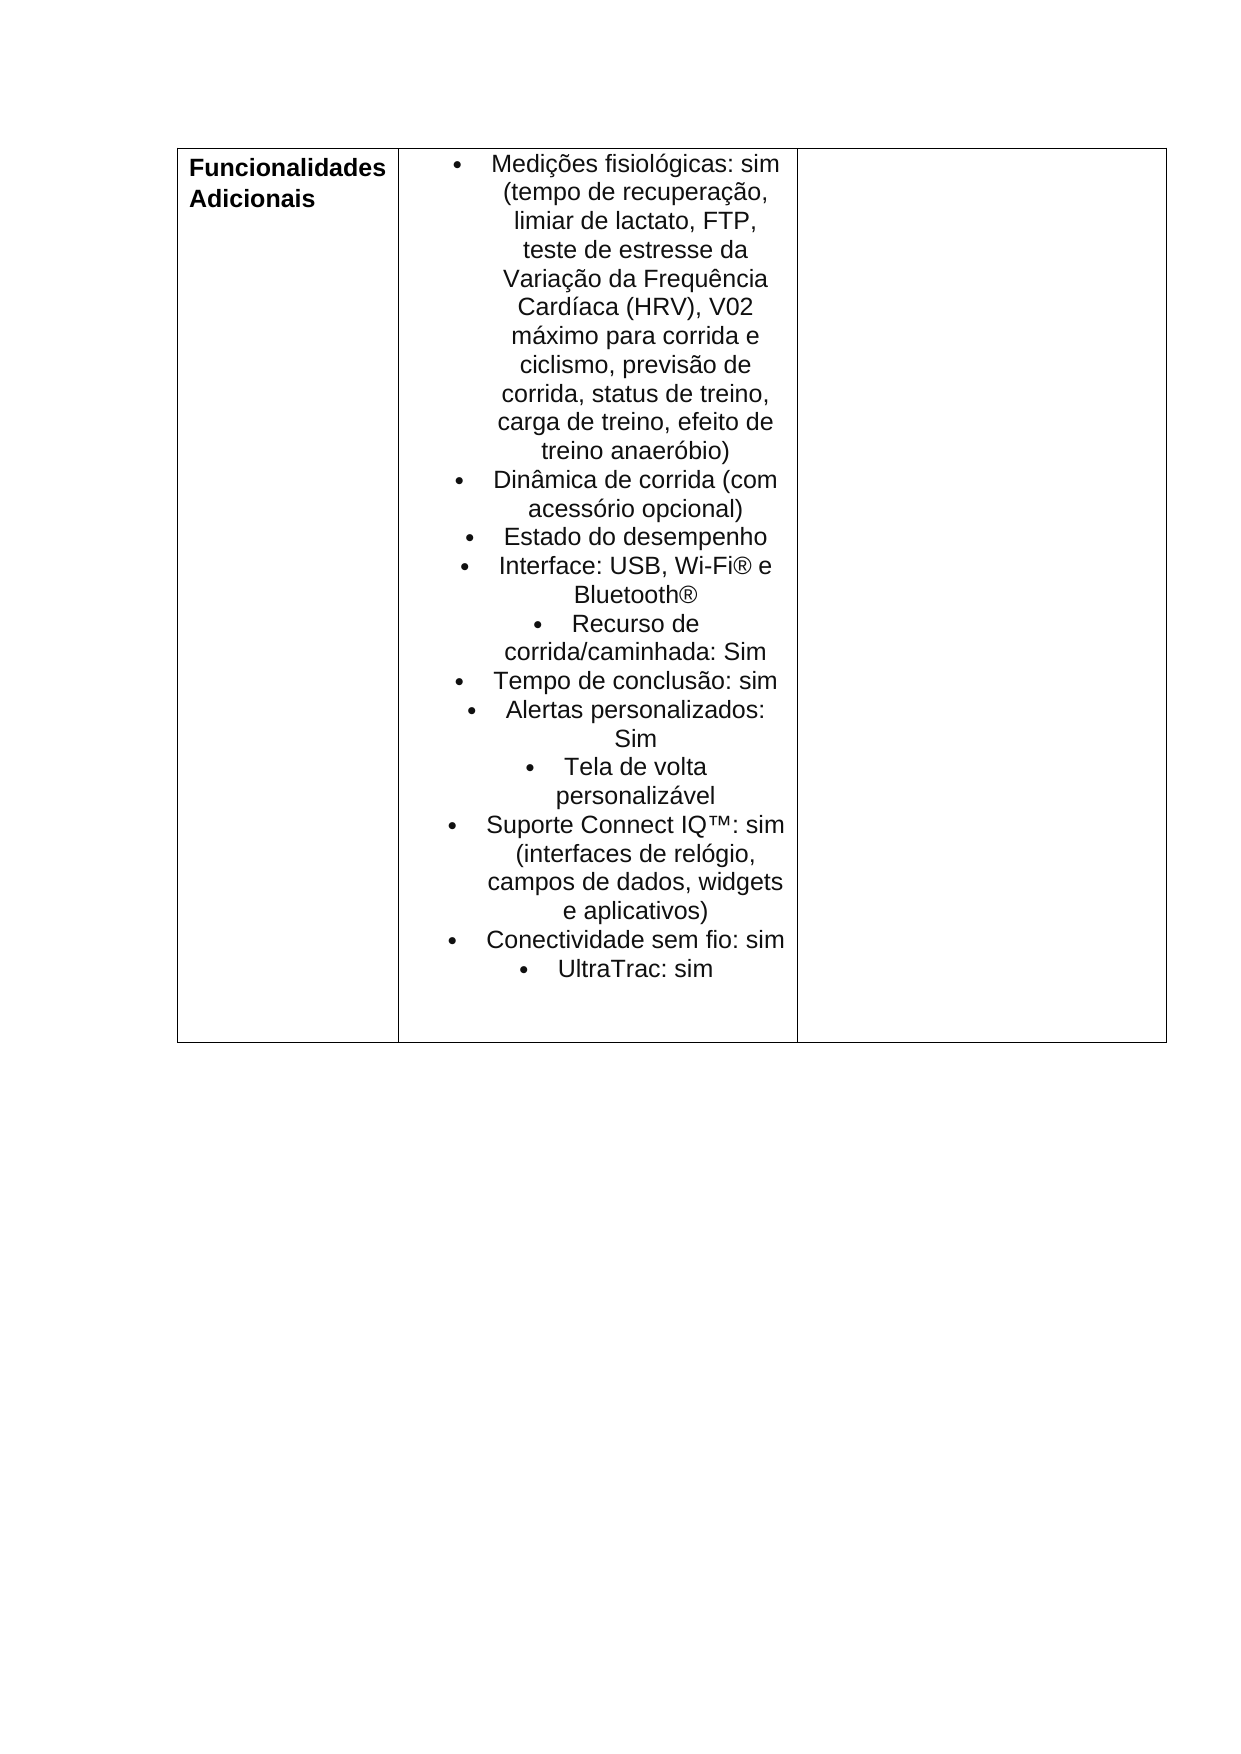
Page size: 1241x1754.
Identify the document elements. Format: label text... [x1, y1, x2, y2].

table_cell [798, 149, 1166, 1042]
table_cell Funcionalidades Adicionais [178, 149, 398, 1042]
table_cell Medições fisiológicas: sim (tempo de recuperação, limiar de lactato, FTP, teste de estresse da Variação da Frequência Cardíaca (HRV), V02 máximo para corrida e ciclismo, previsão de corrida, status de treino, carga de treino, efeito de treino anaeróbio) Dinâmica de corrida (com acessório opcional) Estado do desempenho Interface: USB, Wi-Fi® e Bluetooth® Recurso de corrida/caminhada: Sim Tempo de conclusão: sim Alertas personalizados: Sim Tela de volta personalizável Suporte Connect IQ™: sim (interfaces de relógio, campos de dados, widgets e aplicativos) Conectividade sem fio: sim UltraTrac: sim [399, 149, 797, 1042]
